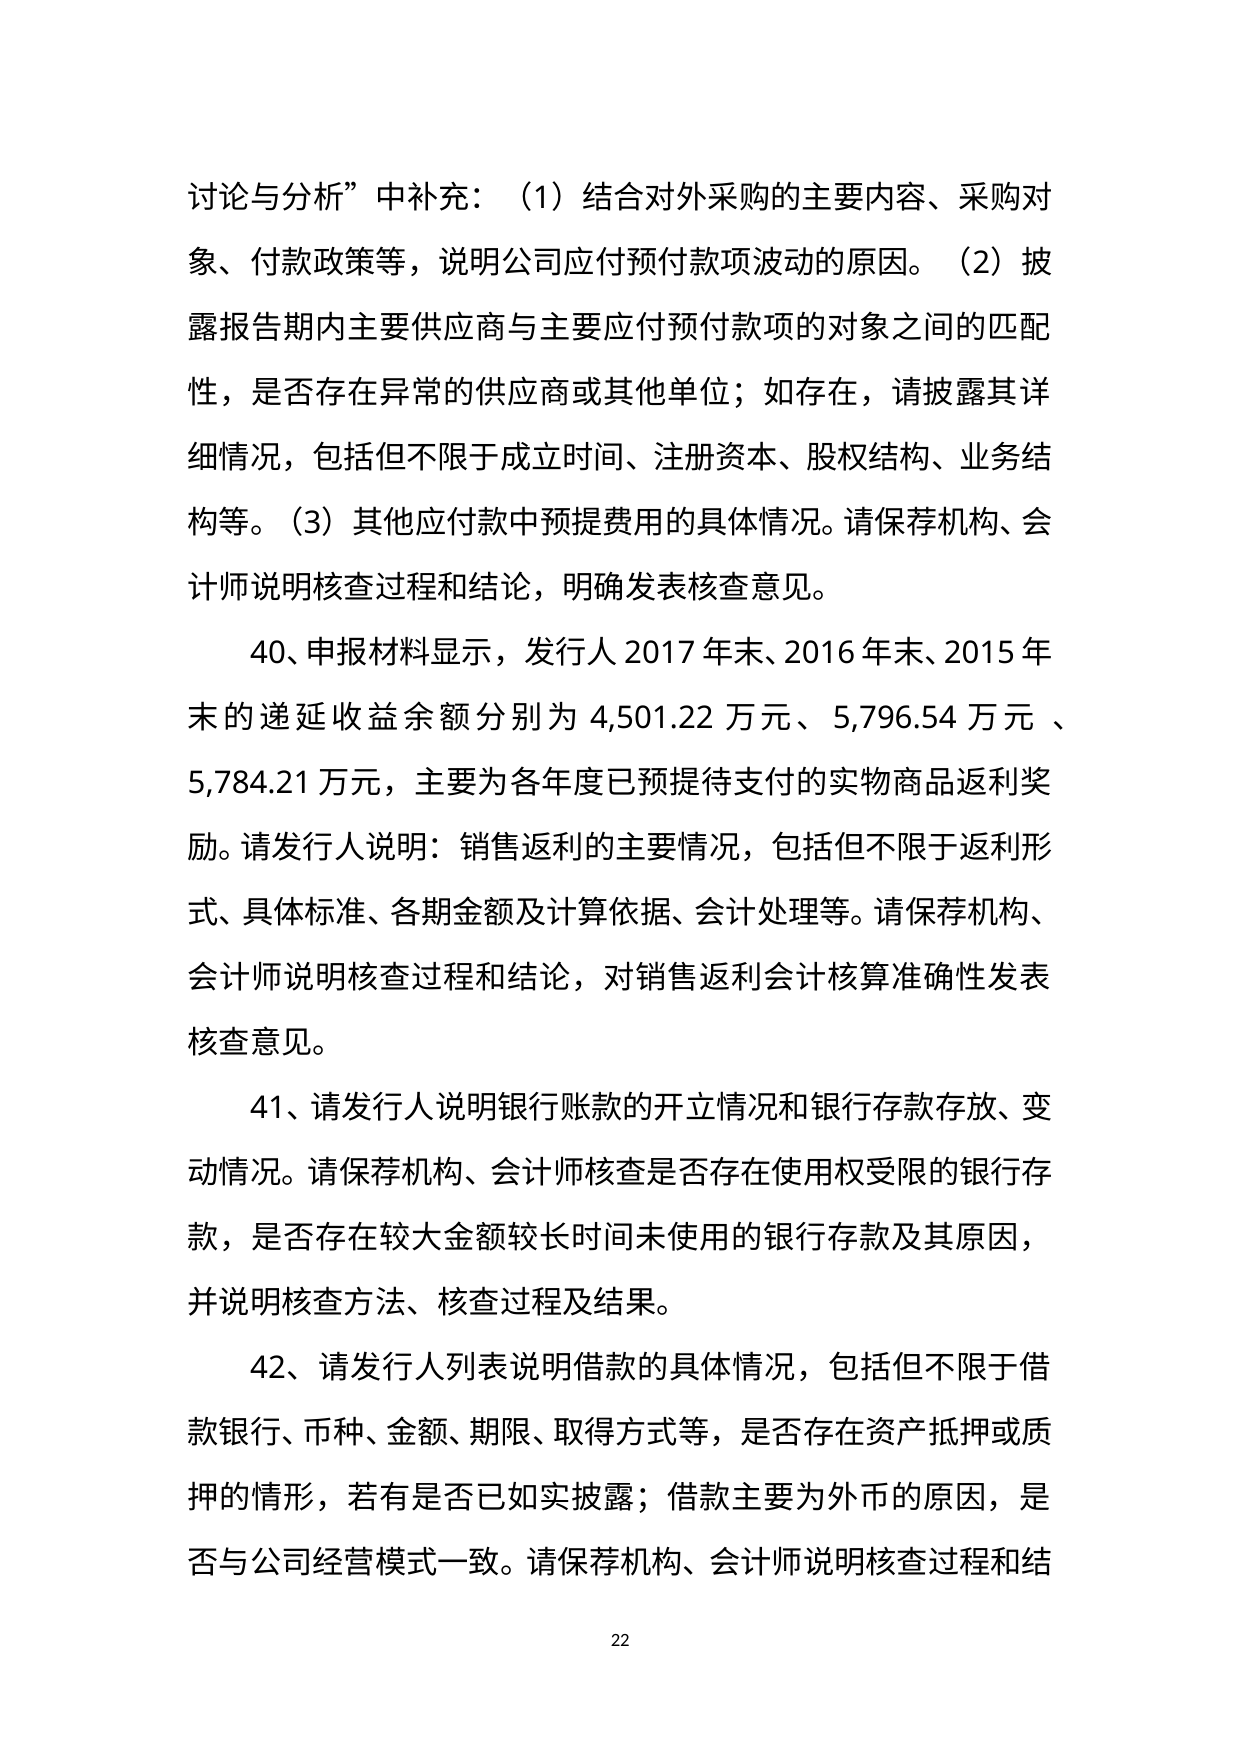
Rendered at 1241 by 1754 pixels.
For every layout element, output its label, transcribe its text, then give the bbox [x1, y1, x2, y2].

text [187, 1462, 1053, 1592]
text 39、申报材料显示，发行人2017年末、2016年末、2015年末的应付账款余额分别为13,502.22万元、7,935.34万元、7,633.59万元，其他应付款余额分别为11,967.67万元、8,375.92万元、8,025.79万元。请发行人在招股说明书“管理层讨论与分析”中补充：（1）结合对外采购的主要内容、采购对象、付款政策等，说明公司应付预付款项波动的原因。（2）披露报告期内主要供应商与主要应付预付款项的对象之间的匹配性，是否存在异常的供应商或其他单位；如存在，请披露其详细情况，包括但不限于成立时间、注册资本、股权结构、业务结构等。（3）其他应付款中预提费用的具体情况。请保荐机构、会计师说明核查过程和结论，明确发表核查意见。 [187, 292, 1053, 1007]
text 40、申报材料显示，发行人2017年末、2016年末、2015年末的递延收益余额分别为4,501.22万元、5,796.54万元、5,784.21万元，主要为各年度已预提待支付的实物商品返利奖励。请发行人说明：销售返利的主要情况，包括但不限于返利形式、具体标准、各期金额及计算依据、会计处理等。请保荐机构、会计师说明核查过程和结论，对销售返利会计核算准确性发表核查意见。 [187, 1007, 1053, 1462]
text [187, 162, 1053, 292]
